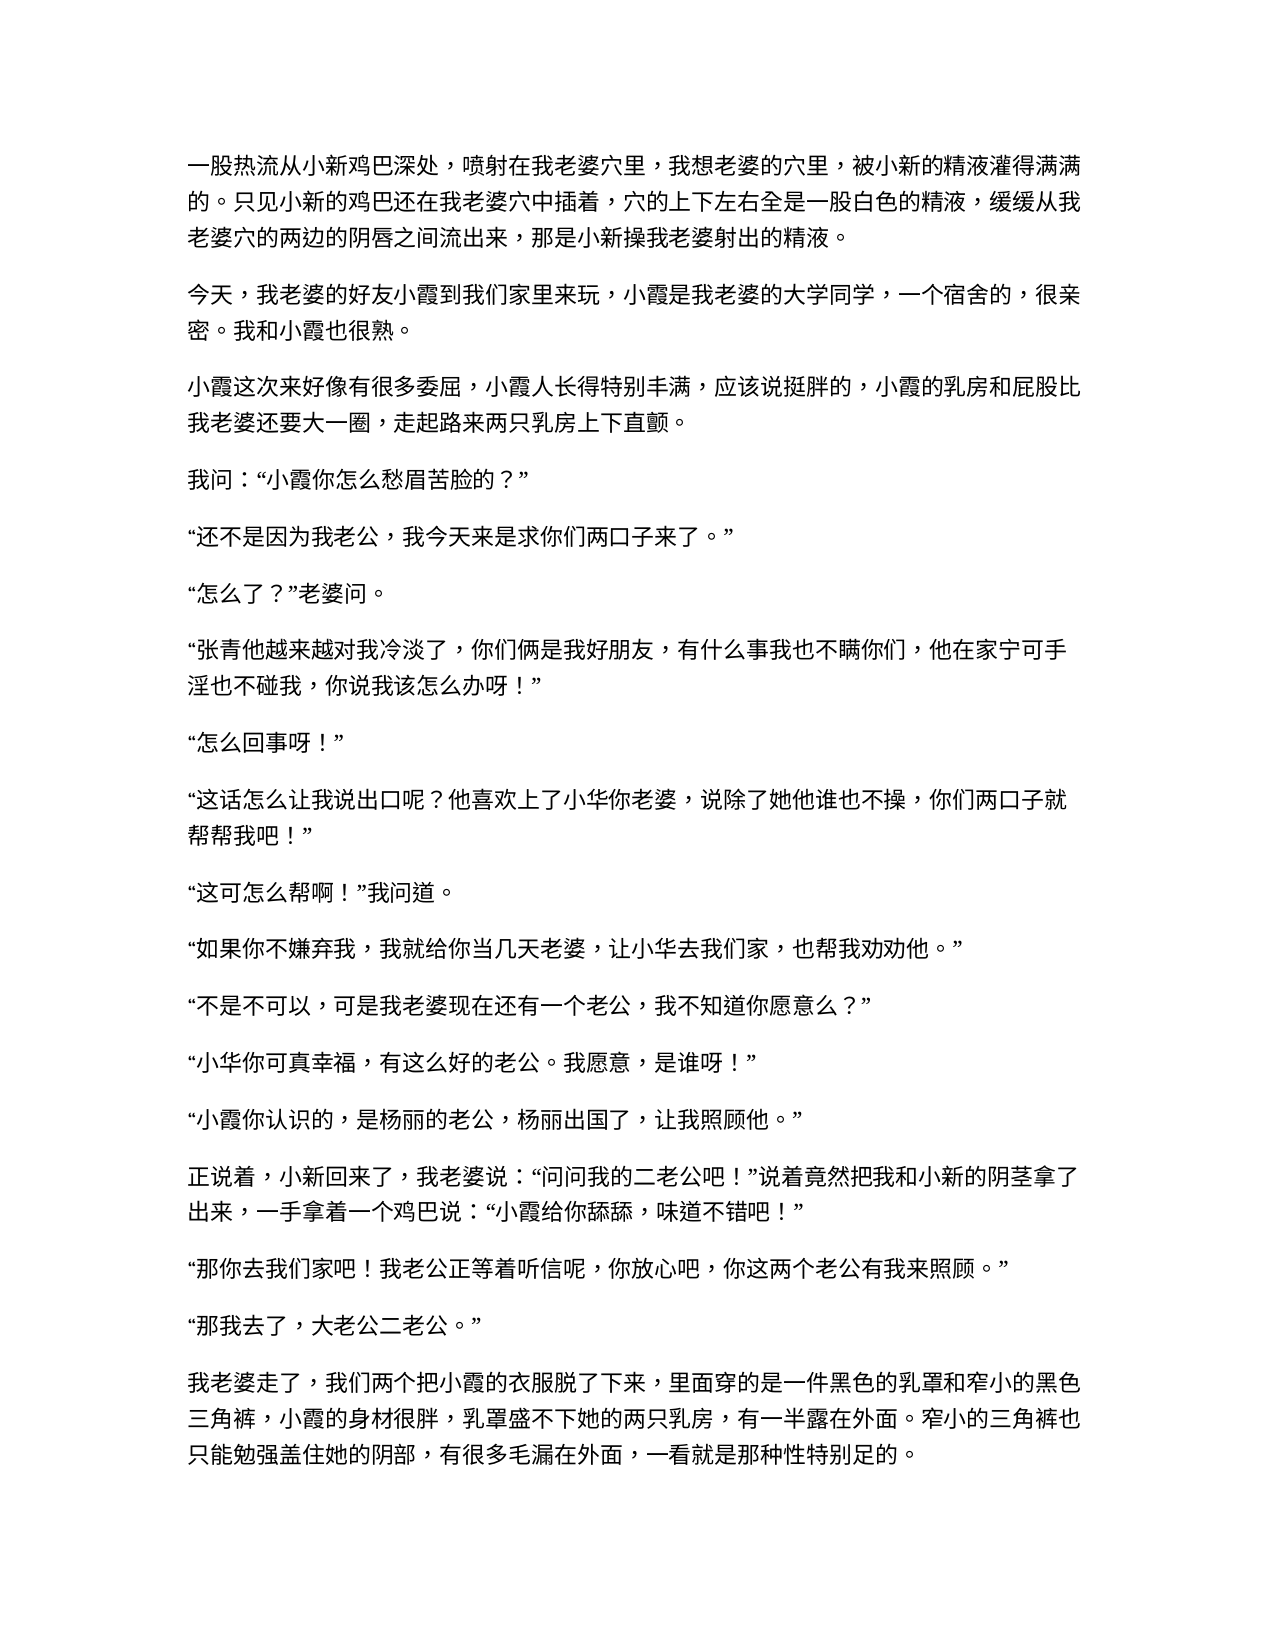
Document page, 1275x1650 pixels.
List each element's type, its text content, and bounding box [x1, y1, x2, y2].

text “不是不可以，可是我老婆现在还有一个老公，我不知道你愿意么？” [187, 990, 1087, 1021]
text “这可怎么帮啊！”我问道。 [187, 877, 1087, 908]
text “那我去了，大老公二老公。” [187, 1310, 1087, 1341]
text “怎么了？”老婆问。 [187, 578, 1087, 609]
text “如果你不嫌弃我，我就给你当几天老婆，让小华去我们家，也帮我劝劝他。” [187, 933, 1087, 964]
text “小华你可真幸福，有这么好的老公。我愿意，是谁呀！” [187, 1047, 1087, 1078]
text 今天，我老婆的好友小霞到我们家里来玩，小霞是我老婆的大学同学，一个宿舍的，很亲密。我和小霞也很熟。 [187, 279, 1087, 346]
text “还不是因为我老公，我今天来是求你们两口子来了。” [187, 521, 1087, 552]
text “小霞你认识的，是杨丽的老公，杨丽出国了，让我照顾他。” [187, 1104, 1087, 1135]
text “怎么回事呀！” [187, 727, 1087, 758]
text “张青他越来越对我冷淡了，你们俩是我好朋友，有什么事我也不瞒你们，他在家宁可手淫也不碰我，你说我该怎么办呀！” [187, 634, 1087, 702]
text “这话怎么让我说出口呢？他喜欢上了小华你老婆，说除了她他谁也不操，你们两口子就帮帮我吧！” [187, 784, 1087, 851]
text 我老婆走了，我们两个把小霞的衣服脱了下来，里面穿的是一件黑色的乳罩和窄小的黑色三角裤，小霞的身材很胖，乳罩盛不下她的两只乳房，有一半露在外面。窄小的三角裤也只能勉强盖住她的阴部，有很多毛漏在外面，一看就是那种性特别足的。 [187, 1367, 1087, 1470]
text 我问：“小霞你怎么愁眉苦脸的？” [187, 464, 1087, 495]
text 小霞这次来好像有很多委屈，小霞人长得特别丰满，应该说挺胖的，小霞的乳房和屁股比我老婆还要大一圈，走起路来两只乳房上下直颤。 [187, 371, 1087, 438]
text “那你去我们家吧！我老公正等着听信呢，你放心吧，你这两个老公有我来照顾。” [187, 1253, 1087, 1284]
text 一股热流从小新鸡巴深处，喷射在我老婆穴里，我想老婆的穴里，被小新的精液灌得满满的。只见小新的鸡巴还在我老婆穴中插着，穴的上下左右全是一股白色的精液，缓缓从我老婆穴的两边的阴唇之间流出来，那是小新操我老婆射出的精液。 [187, 150, 1087, 253]
text 正说着，小新回来了，我老婆说：“问问我的二老公吧！”说着竟然把我和小新的阴茎拿了出来，一手拿着一个鸡巴说：“小霞给你舔舔，味道不错吧！” [187, 1160, 1087, 1228]
